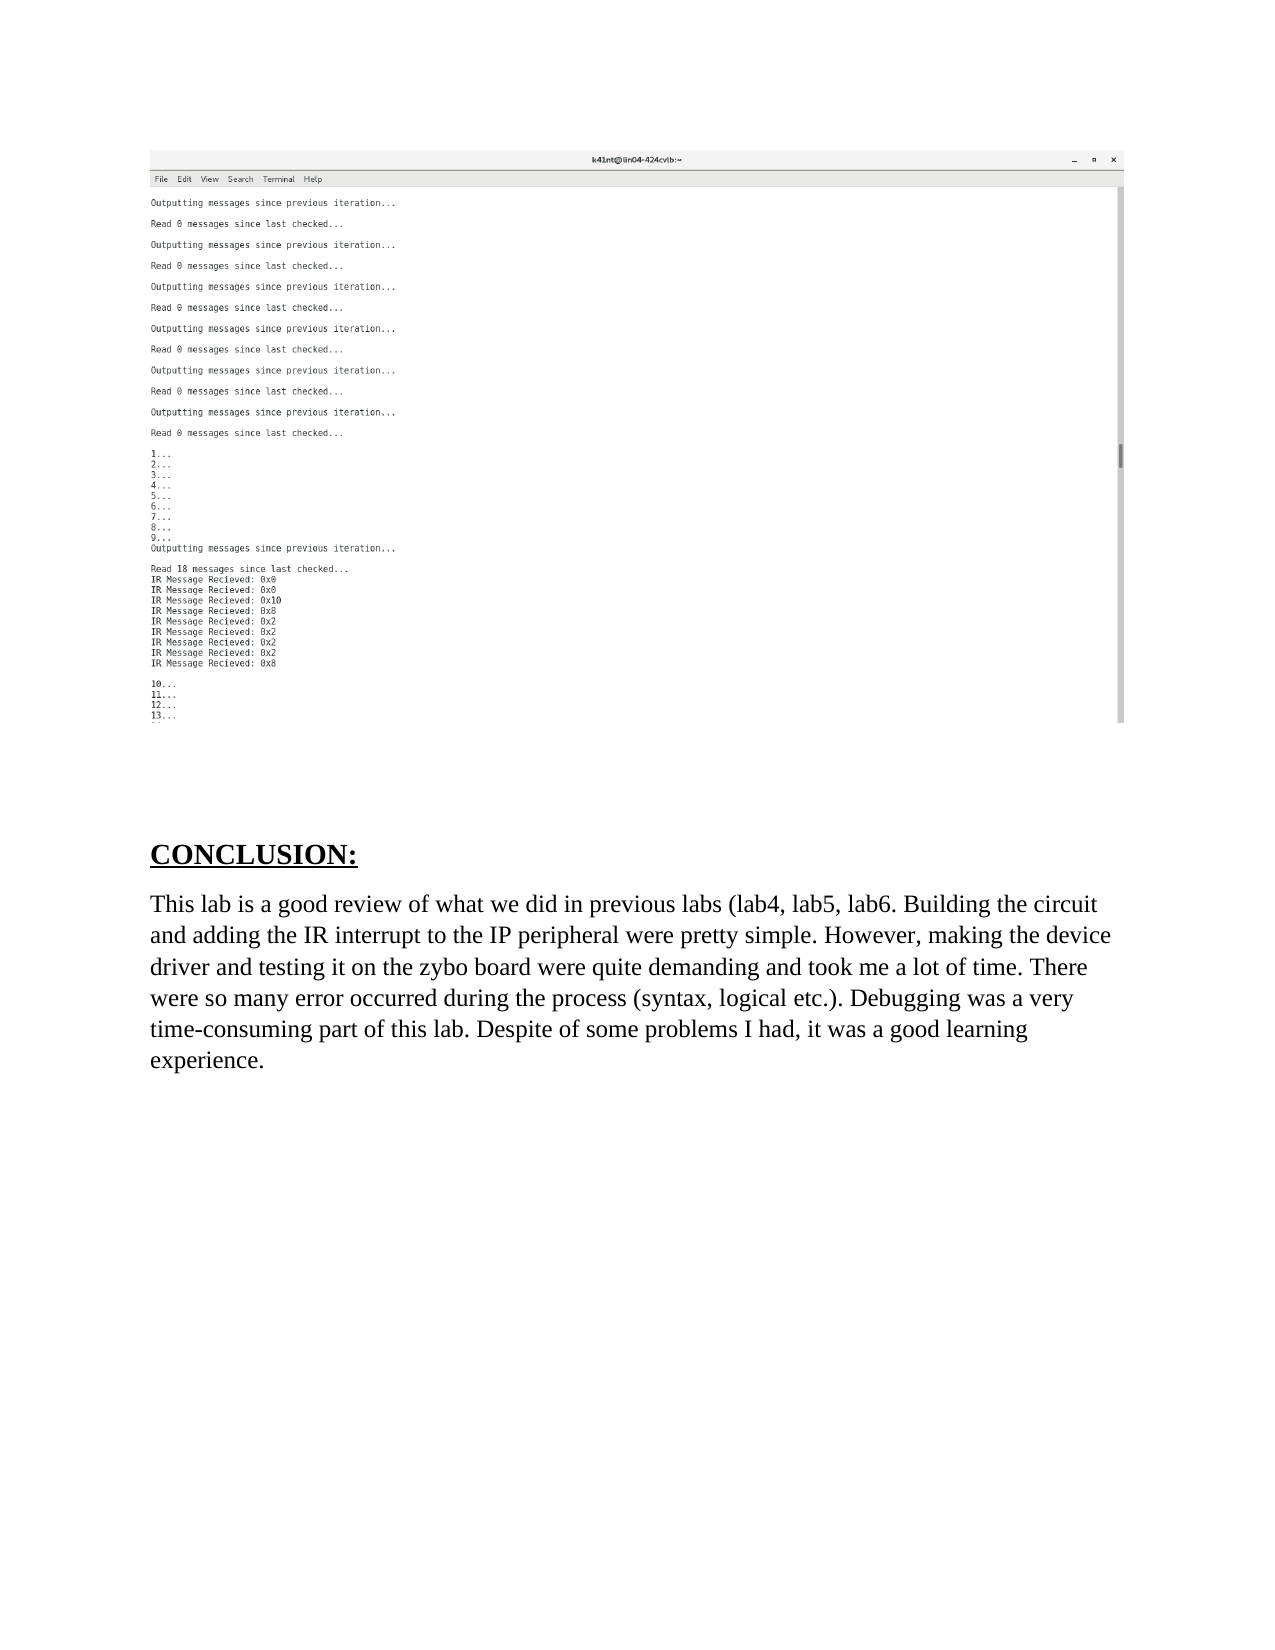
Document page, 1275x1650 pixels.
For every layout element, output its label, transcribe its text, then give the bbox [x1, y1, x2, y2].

text This lab is a good review of what we did in previous labs (lab4, lab5, lab6. Building the circuit and adding the IR interrupt to the IP peripheral were pretty simple. However, making the device driver and testing it on the zybo board were quite demanding and took me a lot of time. There were so many error occurred during the process (syntax, logical etc.). Debugging was a very time-consuming part of this lab. Despite of some problems I had, it was a good learning experience. [150, 889, 1125, 1073]
picture [150, 150, 1124, 723]
text CONCLUSION: [150, 837, 1125, 870]
